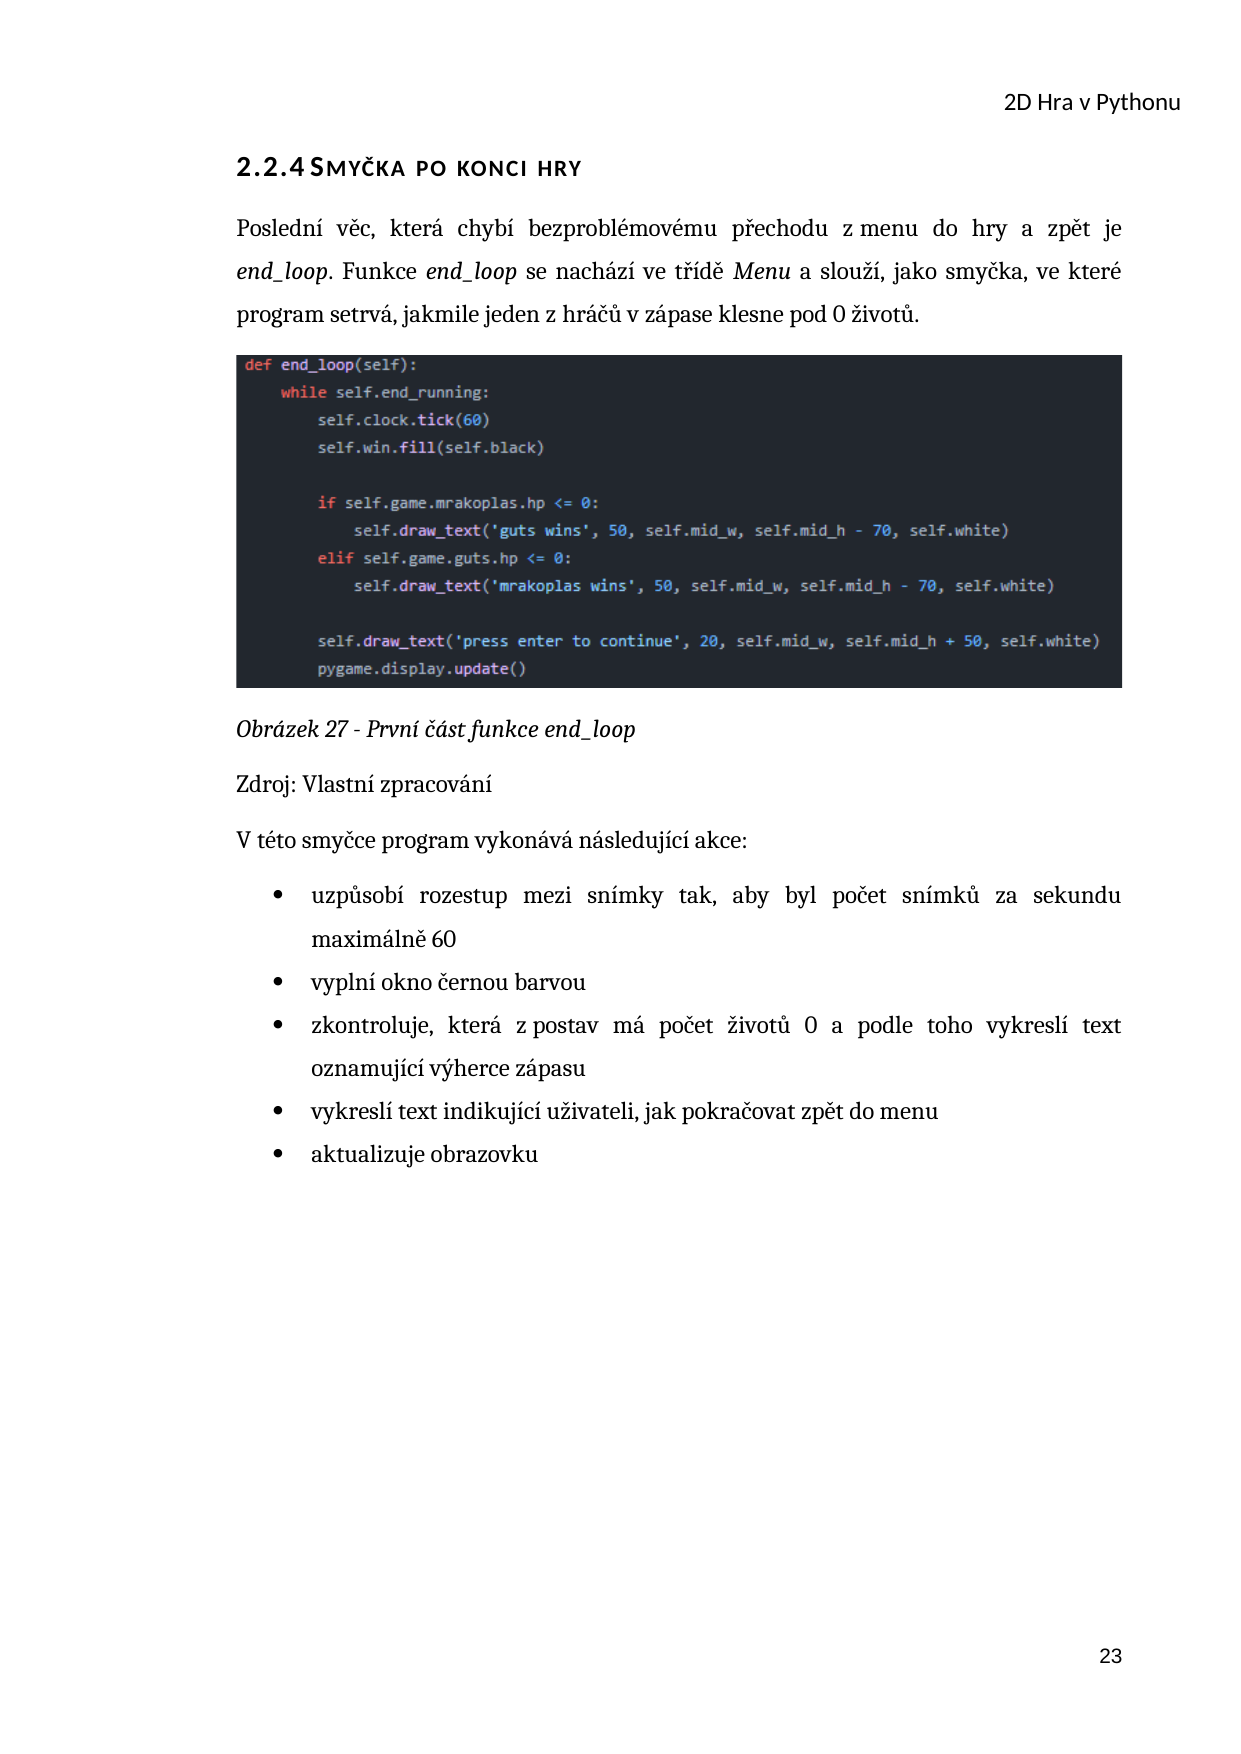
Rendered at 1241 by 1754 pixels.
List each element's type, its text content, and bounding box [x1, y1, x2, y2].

list uzpůsobí rozestup mezi snímky tak, aby byl počet snímků za sekundu maximálně 60 [274, 881, 1122, 953]
text V této smyčce program vykonává následující akce: [236, 826, 1122, 854]
subtitle Smyčka po konci hry [236, 148, 1122, 183]
text Poslední věc, která chybí bezproblémovému přechodu z menu do hry a zpět je end_loop. Funkce end_loop se nachází ve třídě Menu a slouží, jako smyčka, ve které program setrvá, jakmile jeden z hráčů v zápase klesne pod 0 životů. [236, 214, 1122, 329]
text Obrázek 27 - První část funkce end_loop [236, 714, 1122, 743]
list vykreslí text indikující uživateli, jak pokračovat zpět do menu [274, 1097, 1122, 1126]
list zkontroluje, která z postav má počet životů 0 a podle toho vykreslí text oznamující výherce zápasu [274, 1011, 1122, 1083]
list aktualizuje obrazovku [274, 1140, 1122, 1169]
picture [236, 355, 1123, 688]
text Zdroj: Vlastní zpracování [236, 770, 1122, 799]
list vyplní okno černou barvou [274, 968, 1122, 996]
